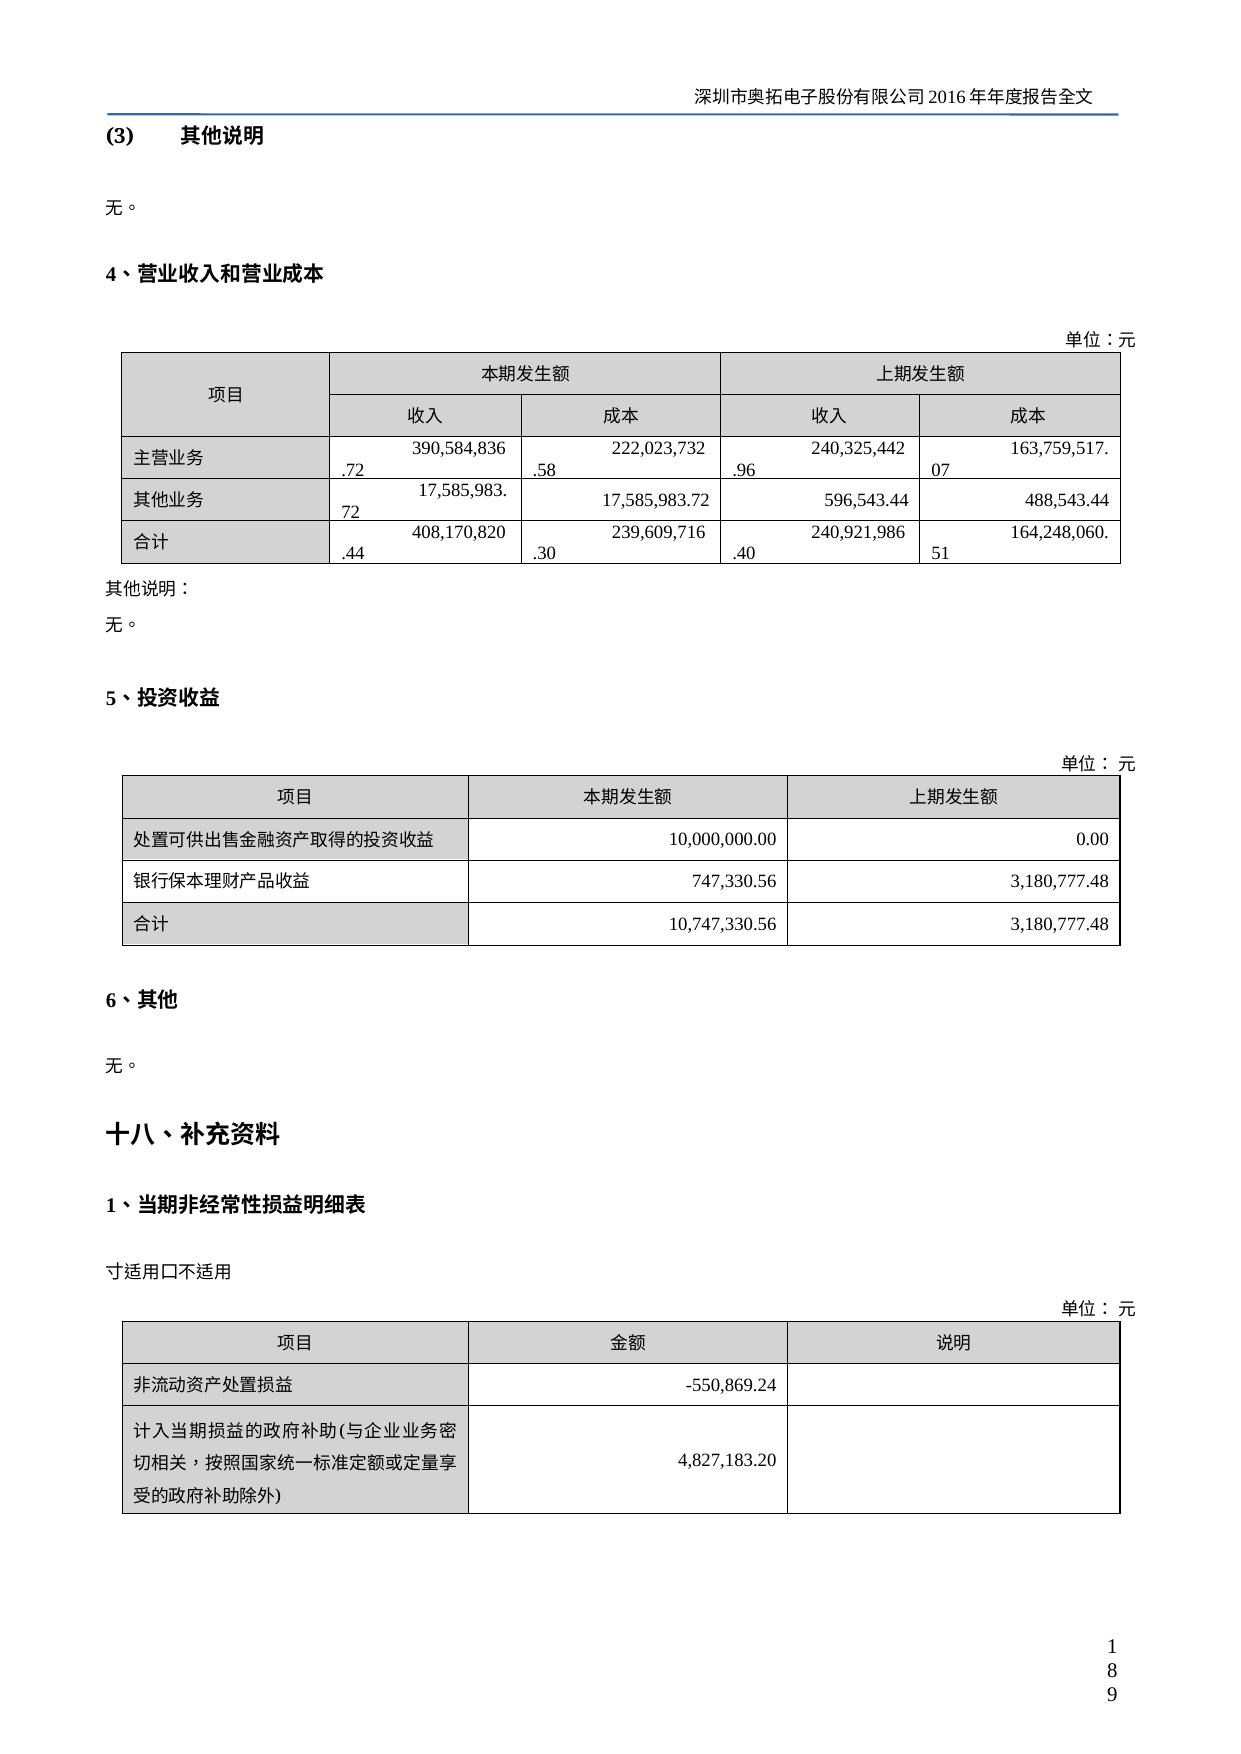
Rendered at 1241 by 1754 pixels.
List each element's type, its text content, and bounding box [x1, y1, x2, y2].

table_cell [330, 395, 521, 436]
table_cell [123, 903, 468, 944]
list 其他说明 [106, 122, 1136, 150]
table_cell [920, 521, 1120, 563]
text 无。 [106, 613, 1136, 637]
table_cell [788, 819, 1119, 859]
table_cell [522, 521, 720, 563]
text 4、营业收入和营业成本 [106, 259, 1136, 288]
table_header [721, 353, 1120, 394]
text 其他说明： [106, 576, 1136, 600]
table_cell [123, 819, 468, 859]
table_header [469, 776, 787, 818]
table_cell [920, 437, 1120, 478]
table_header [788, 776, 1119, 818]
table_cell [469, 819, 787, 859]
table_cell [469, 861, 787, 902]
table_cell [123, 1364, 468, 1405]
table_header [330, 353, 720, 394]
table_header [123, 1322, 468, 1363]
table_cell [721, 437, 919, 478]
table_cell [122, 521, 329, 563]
text 无。 [106, 1053, 1136, 1077]
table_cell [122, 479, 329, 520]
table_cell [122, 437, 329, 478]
text 5、投资收益 [106, 683, 1136, 711]
text 寸适用口不适用 [106, 1259, 1136, 1284]
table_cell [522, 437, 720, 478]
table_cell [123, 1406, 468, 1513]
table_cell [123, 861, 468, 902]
text 单位： 元 [106, 1297, 1136, 1321]
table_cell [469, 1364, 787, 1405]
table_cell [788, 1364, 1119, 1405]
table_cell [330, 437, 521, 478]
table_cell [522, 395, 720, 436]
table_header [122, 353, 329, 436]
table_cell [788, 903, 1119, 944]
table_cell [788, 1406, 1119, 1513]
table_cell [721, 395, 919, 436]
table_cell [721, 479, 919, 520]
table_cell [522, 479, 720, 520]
text 1、当期非经常性损益明细表 [106, 1191, 1136, 1219]
text 单位： 元 [106, 751, 1136, 775]
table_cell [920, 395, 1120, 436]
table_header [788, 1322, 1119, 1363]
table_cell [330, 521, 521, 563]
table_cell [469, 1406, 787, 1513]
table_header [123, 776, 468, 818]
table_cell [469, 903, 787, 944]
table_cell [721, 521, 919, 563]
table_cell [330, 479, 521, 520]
text 6、其他 [106, 985, 1136, 1014]
text 无。 [106, 196, 1136, 220]
text 单位：元 [106, 328, 1136, 352]
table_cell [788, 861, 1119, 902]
text 十八、补充资料 [106, 1117, 1136, 1151]
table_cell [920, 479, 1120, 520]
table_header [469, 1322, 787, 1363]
